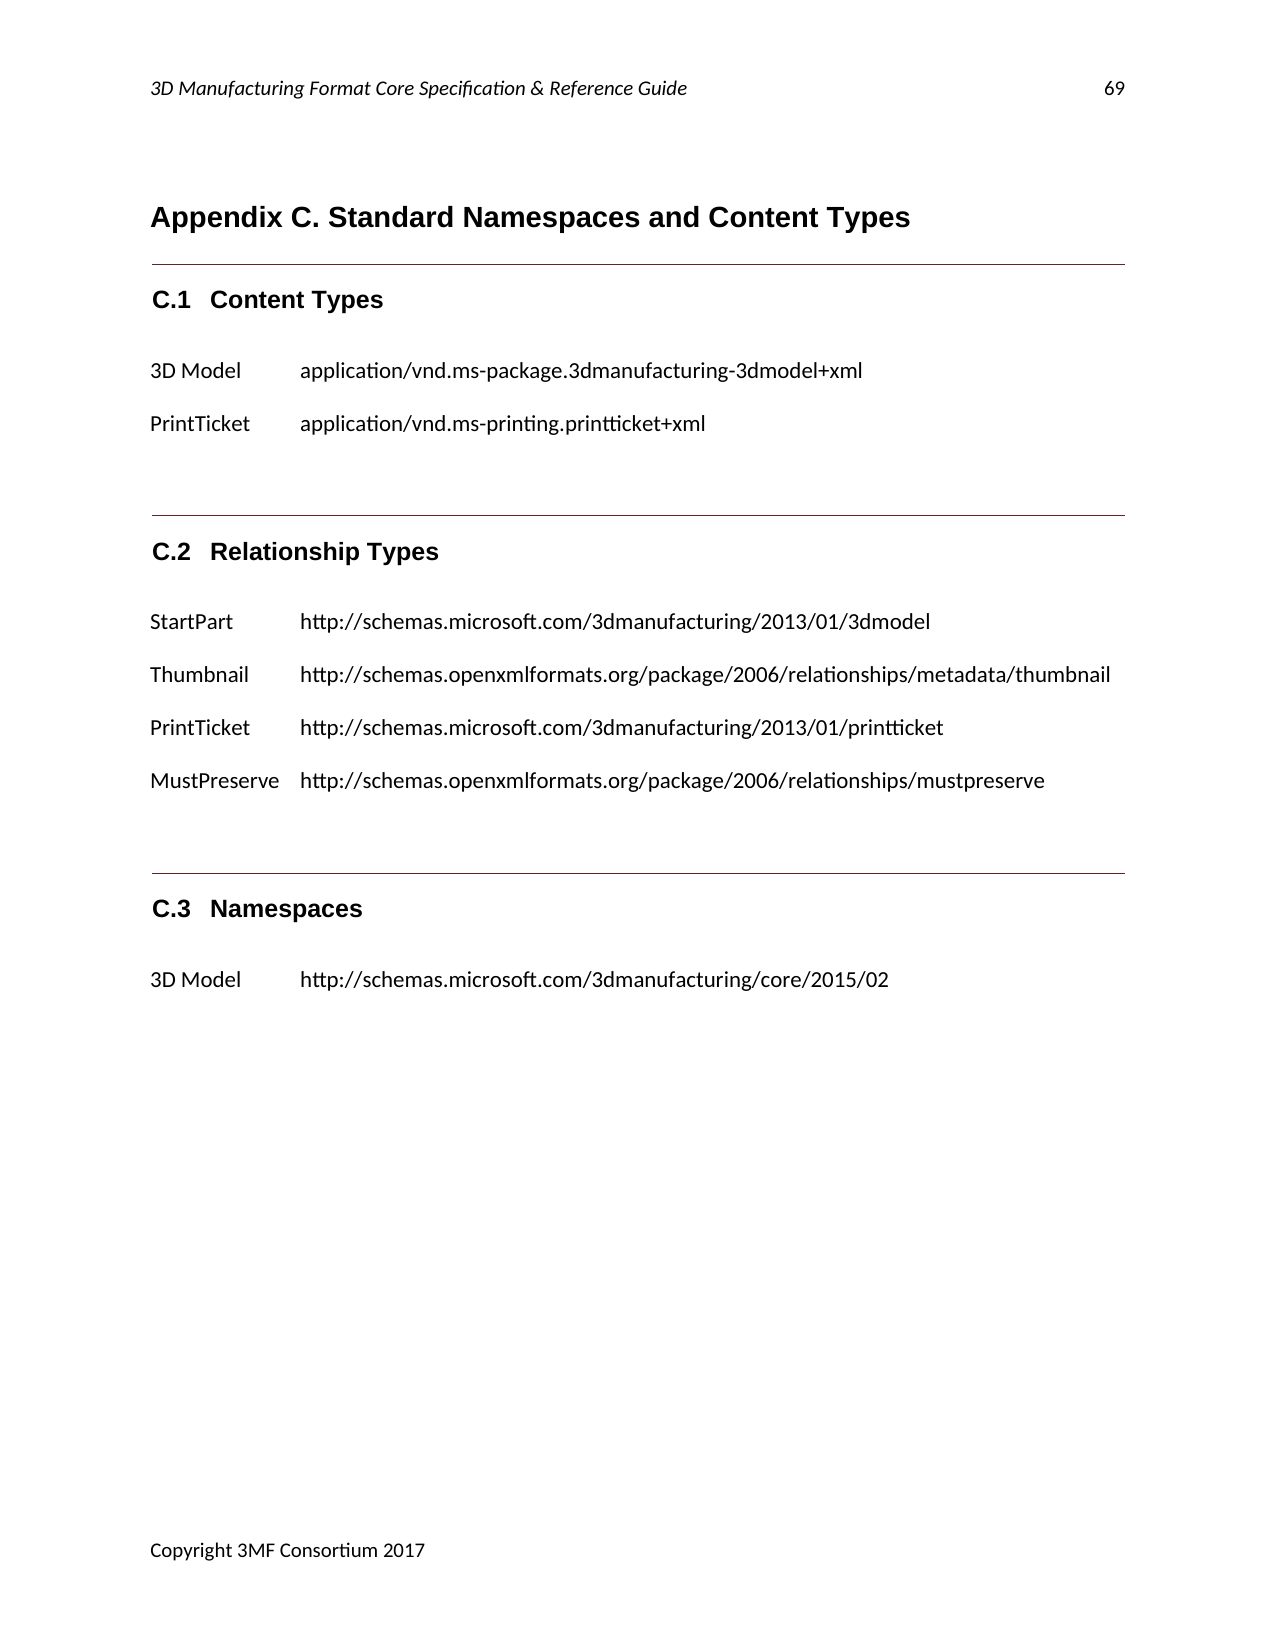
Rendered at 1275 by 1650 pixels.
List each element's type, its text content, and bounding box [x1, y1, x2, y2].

text Thumbnail http://schemas.openxmlformats.org/package/2006/relationships/metadata/thumbnail [150, 660, 1125, 688]
subtitle C.1 Content Types [152, 265, 1125, 314]
subtitle C.2 Relationship Types [152, 516, 1125, 566]
subtitle C.3 Namespaces [152, 874, 1125, 923]
subtitle Appendix C. Standard Namespaces and Content Types [150, 200, 1125, 233]
text PrintTicket application/vnd.ms-printing.printticket+xml [150, 409, 1125, 437]
text StartPart http://schemas.microsoft.com/3dmanufacturing/2013/01/3dmodel [150, 607, 1125, 635]
text MustPreserve http://schemas.openxmlformats.org/package/2006/relationships/mustpreserve [150, 766, 1125, 794]
text 3D Model application/vnd.ms-package.3dmanufacturing-3dmodel+xml [150, 356, 1125, 384]
text PrintTicket http://schemas.microsoft.com/3dmanufacturing/2013/01/printticket [150, 713, 1125, 741]
text 3D Model http://schemas.microsoft.com/3dmanufacturing/core/2015/02 [150, 965, 1125, 993]
